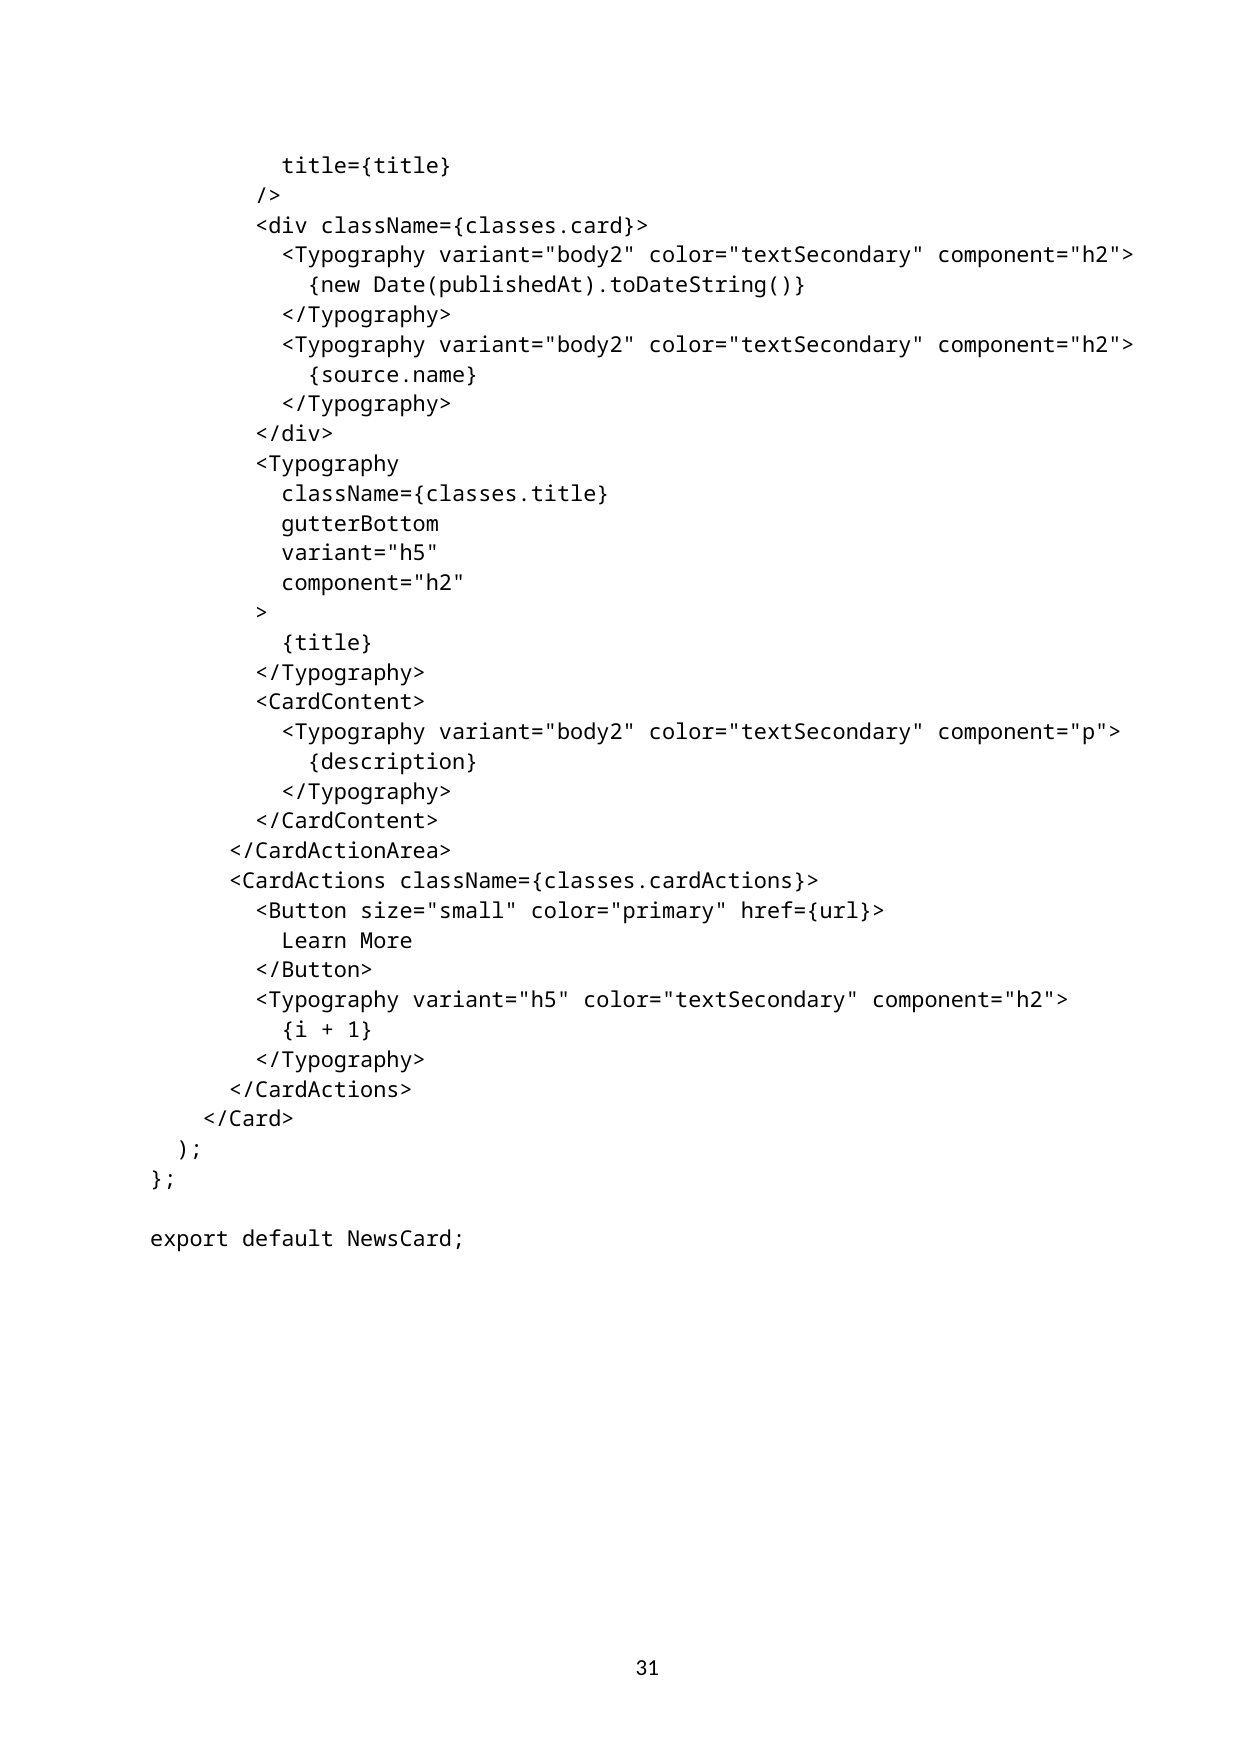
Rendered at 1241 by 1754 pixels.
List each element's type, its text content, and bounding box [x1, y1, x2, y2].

text </CardActions> [150, 1073, 1144, 1103]
text </Typography> [150, 776, 1144, 805]
text <Typography [150, 448, 1144, 478]
text </Typography> [150, 299, 1144, 329]
text <Typography variant="body2" color="textSecondary" component="h2"> [150, 239, 1144, 269]
text component="h2" [150, 567, 1144, 597]
text </Typography> [150, 388, 1144, 418]
text </CardContent> [150, 805, 1144, 835]
text {description} [150, 746, 1144, 776]
text <Button size="small" color="primary" href={url}> [150, 895, 1144, 924]
text ); [150, 1133, 1144, 1163]
text <Typography variant="h5" color="textSecondary" component="h2"> [150, 984, 1144, 1014]
text {i + 1} [150, 1014, 1144, 1044]
text <CardContent> [150, 686, 1144, 716]
text </CardActionArea> [150, 835, 1144, 865]
text <div className={classes.card}> [150, 209, 1144, 239]
text </Card> [150, 1103, 1144, 1133]
text Learn More [150, 924, 1144, 954]
text /> [150, 180, 1144, 209]
text </Button> [150, 954, 1144, 984]
text {new Date(publishedAt).toDateString()} [150, 269, 1144, 299]
text <CardActions className={classes.cardActions}> [150, 865, 1144, 895]
text </Typography> [150, 1044, 1144, 1073]
text className={classes.title} [150, 478, 1144, 507]
text title={title} [150, 150, 1144, 180]
text </Typography> [150, 656, 1144, 686]
text gutterBottom [150, 507, 1144, 537]
text <Typography variant="body2" color="textSecondary" component="p"> [150, 716, 1144, 746]
text variant="h5" [150, 537, 1144, 567]
text > [150, 597, 1144, 627]
text <Typography variant="body2" color="textSecondary" component="h2"> [150, 329, 1144, 358]
text export default NewsCard; [150, 1222, 1144, 1252]
text {title} [150, 627, 1144, 656]
text </div> [150, 418, 1144, 448]
text }; [150, 1163, 1144, 1193]
text {source.name} [150, 358, 1144, 388]
